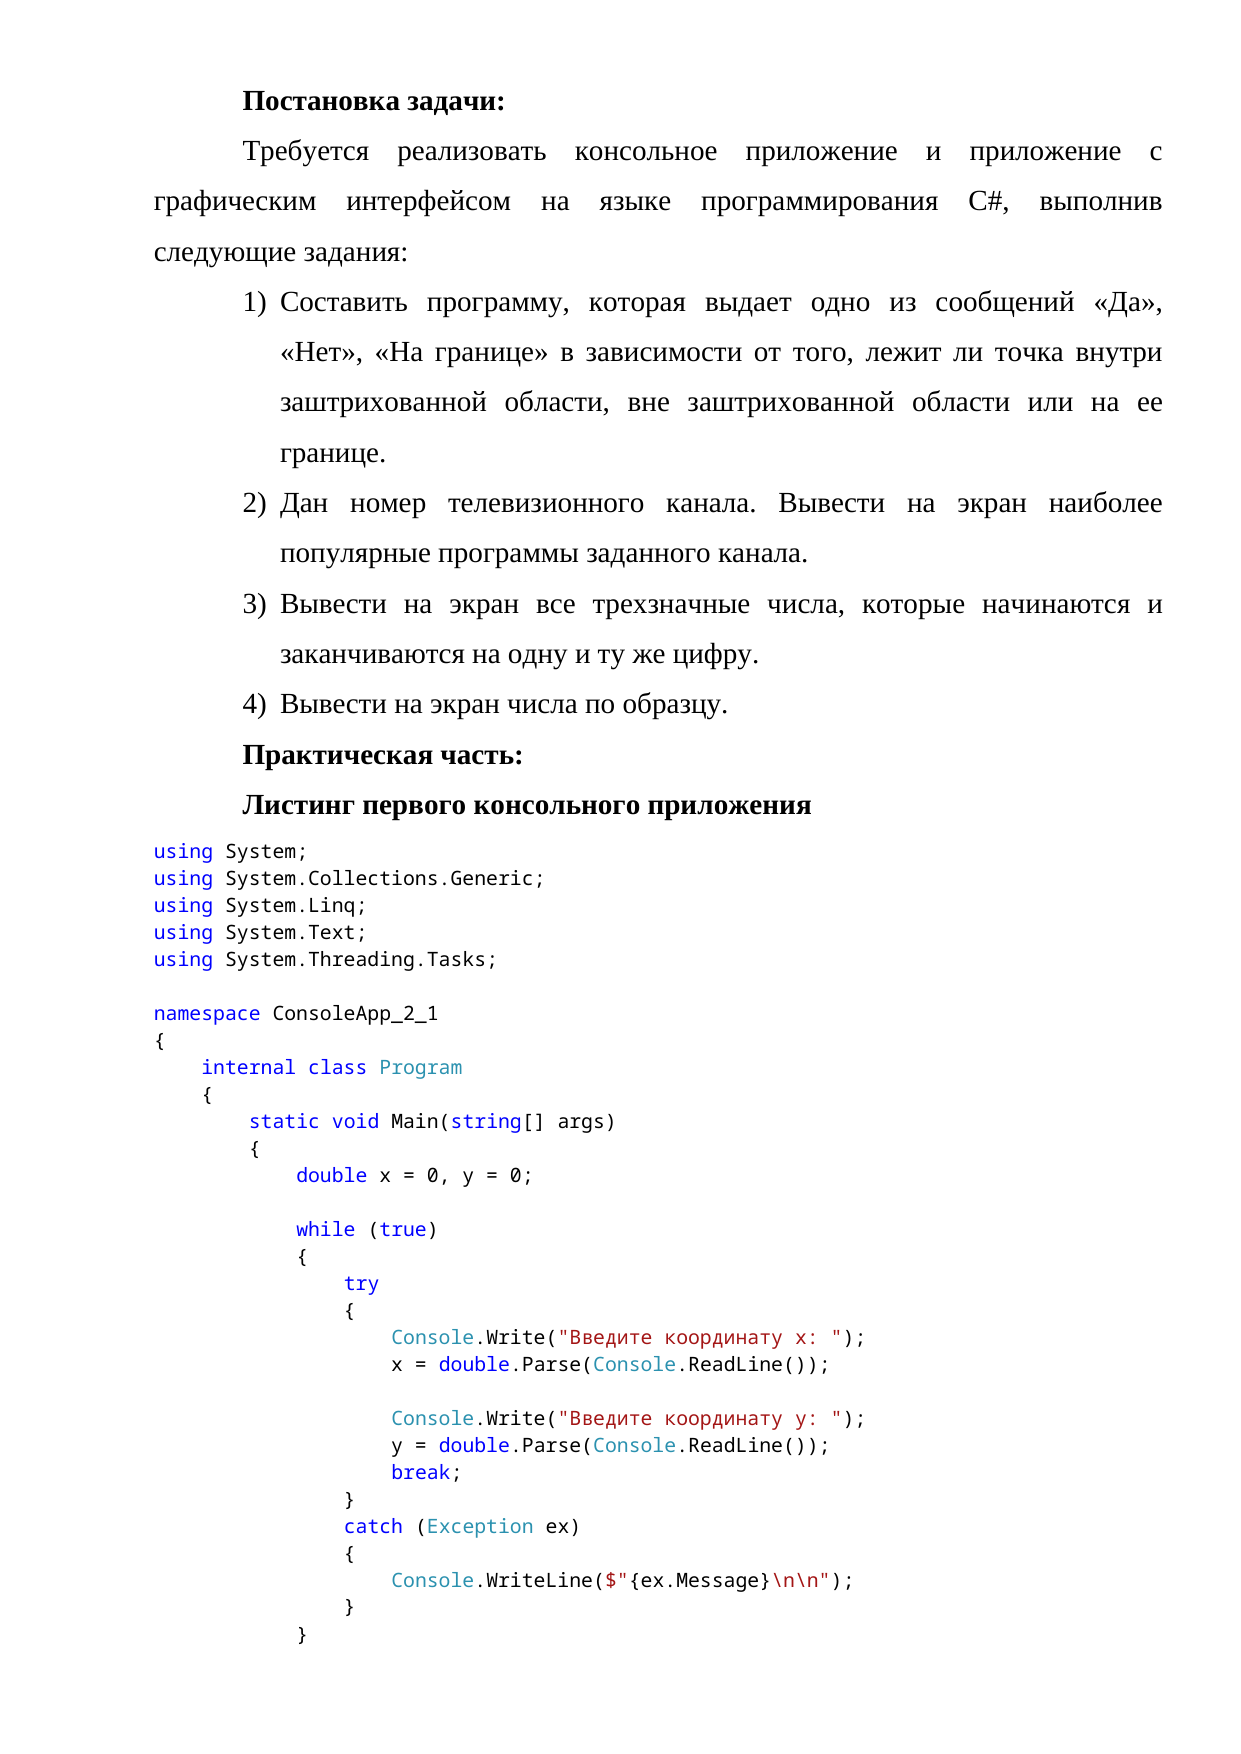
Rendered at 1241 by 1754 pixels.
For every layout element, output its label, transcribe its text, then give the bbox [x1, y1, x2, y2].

text try [153, 1269, 1163, 1296]
list Вывести на экран числа по образцу. [242, 686, 1163, 720]
text x = double.Parse(Console.ReadLine()); [153, 1350, 1163, 1377]
text using System.Text; [153, 918, 1163, 945]
text } [153, 1620, 1163, 1647]
text Console.Write("Введите координату x: "); [153, 1323, 1163, 1350]
text Листинг первого консольного приложения [153, 787, 1163, 821]
text { [153, 1080, 1163, 1107]
text { [153, 1026, 1163, 1053]
text static void Main(string[] args) [153, 1107, 1163, 1134]
text { [153, 1242, 1163, 1269]
text catch (Exception ex) [153, 1512, 1163, 1539]
text internal class Program [153, 1053, 1163, 1080]
text Практическая часть: [153, 737, 1163, 770]
text while (true) [153, 1215, 1163, 1242]
list Вывести на экран все трехзначные числа, которые начинаются и заканчиваются на одну и ту же цифру. [242, 586, 1163, 670]
text using System; [153, 837, 1163, 864]
text double x = 0, y = 0; [153, 1161, 1163, 1188]
list Дан номер телевизионного канала. Вывести на экран наиболее популярные программы заданного канала. [242, 485, 1163, 569]
text } [153, 1485, 1163, 1512]
list Составить программу, которая выдает одно из сообщений «Да», «Нет», «На границе» в зависимости от того, лежит ли точка внутри заштрихованной области, вне заштрихованной области или на ее границе. [242, 284, 1163, 468]
text Постановка задачи: [153, 83, 1163, 116]
text using System.Threading.Tasks; [153, 945, 1163, 972]
text } [153, 1593, 1163, 1620]
text Console.Write("Введите координату y: "); [153, 1404, 1163, 1431]
text using System.Collections.Generic; [153, 864, 1163, 891]
text namespace ConsoleApp_2_1 [153, 999, 1163, 1026]
text { [153, 1296, 1163, 1323]
text Требуется реализовать консольное приложение и приложение с графическим интерфейсом на языке программирования C#, выполнив следующие задания: [153, 133, 1163, 267]
text { [153, 1539, 1163, 1566]
text y = double.Parse(Console.ReadLine()); [153, 1431, 1163, 1458]
text { [153, 1134, 1163, 1161]
text break; [153, 1458, 1163, 1485]
text Console.WriteLine($"{ex.Message}\n\n"); [153, 1566, 1163, 1593]
text using System.Linq; [153, 891, 1163, 918]
